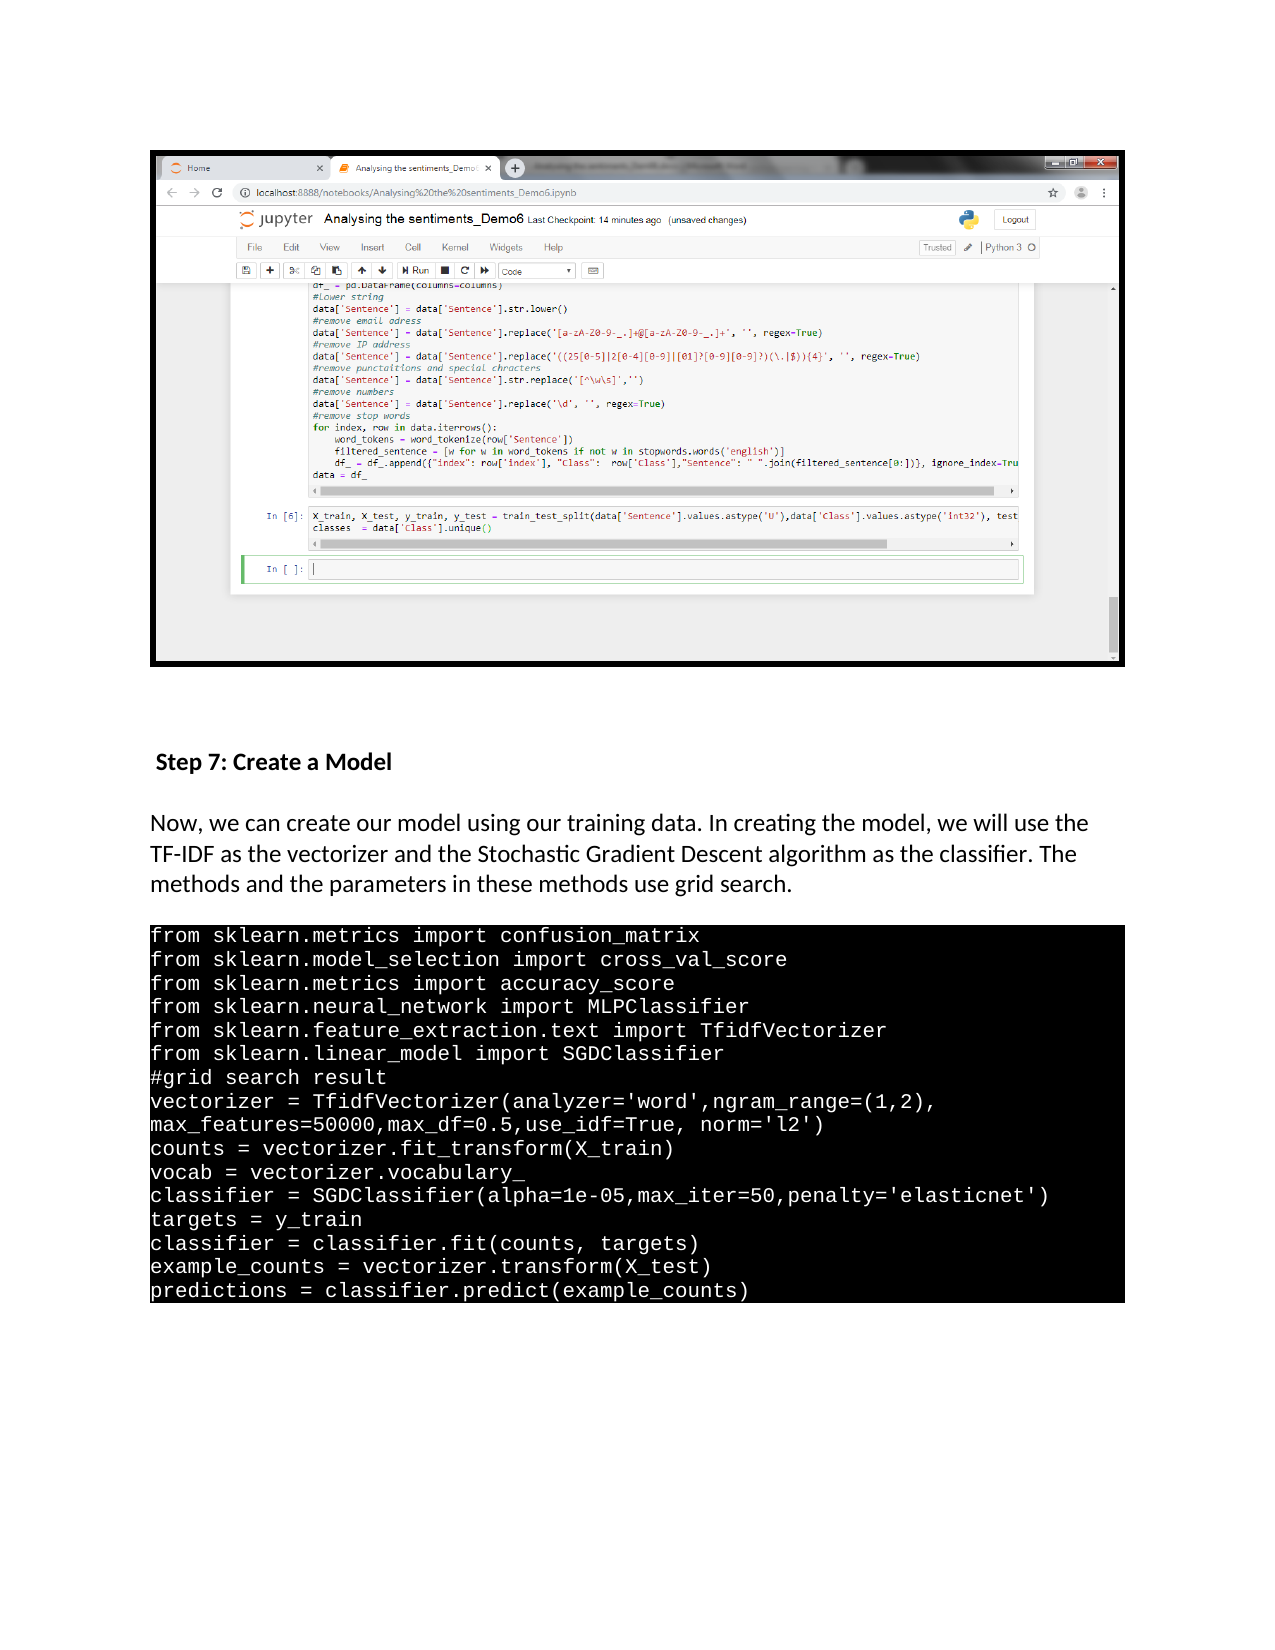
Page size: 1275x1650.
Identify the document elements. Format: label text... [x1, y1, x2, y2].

text classifier = SGDClassifier(alpha=1e-05,max_iter=50,penalty='elasticnet') [150, 1185, 1125, 1209]
text from sklearn.feature_extraction.text import TfidfVectorizer [150, 1020, 1125, 1043]
text vocab = vectorizer.vocabulary_ [150, 1162, 1125, 1185]
text predictions = classifier.predict(example_counts) [150, 1280, 1125, 1303]
text example_counts = vectorizer.transform(X_test) [150, 1256, 1125, 1280]
text #grid search result [150, 1067, 1125, 1091]
text from sklearn.metrics import accuracy_score [150, 972, 1125, 996]
text classifier = classifier.fit(counts, targets) [150, 1233, 1125, 1256]
text vectorizer = TfidfVectorizer(analyzer='word',ngram_range=(1,2), max_features=50000,max_df=0.5,use_idf=True, norm='l2') [150, 1091, 1125, 1138]
text from sklearn.neural_network import MLPClassifier [150, 996, 1125, 1020]
text from sklearn.linear_model import SGDClassifier [150, 1043, 1125, 1067]
text targets = y_train [150, 1209, 1125, 1233]
text from sklearn.model_selection import cross_val_score [150, 949, 1125, 972]
text counts = vectorizer.fit_transform(X_train) [150, 1138, 1125, 1162]
text Now, we can create our model using our training data. In creating the model, we will use the TF-IDF as the vectorizer and the Stochastic Gradient Descent algorithm as the classifier. The methods and the parameters in these methods use grid search. [150, 807, 1125, 899]
text from sklearn.metrics import confusion_matrix [150, 925, 1125, 949]
text Step 7: Create a Model [150, 746, 1125, 777]
picture [156, 156, 1119, 661]
